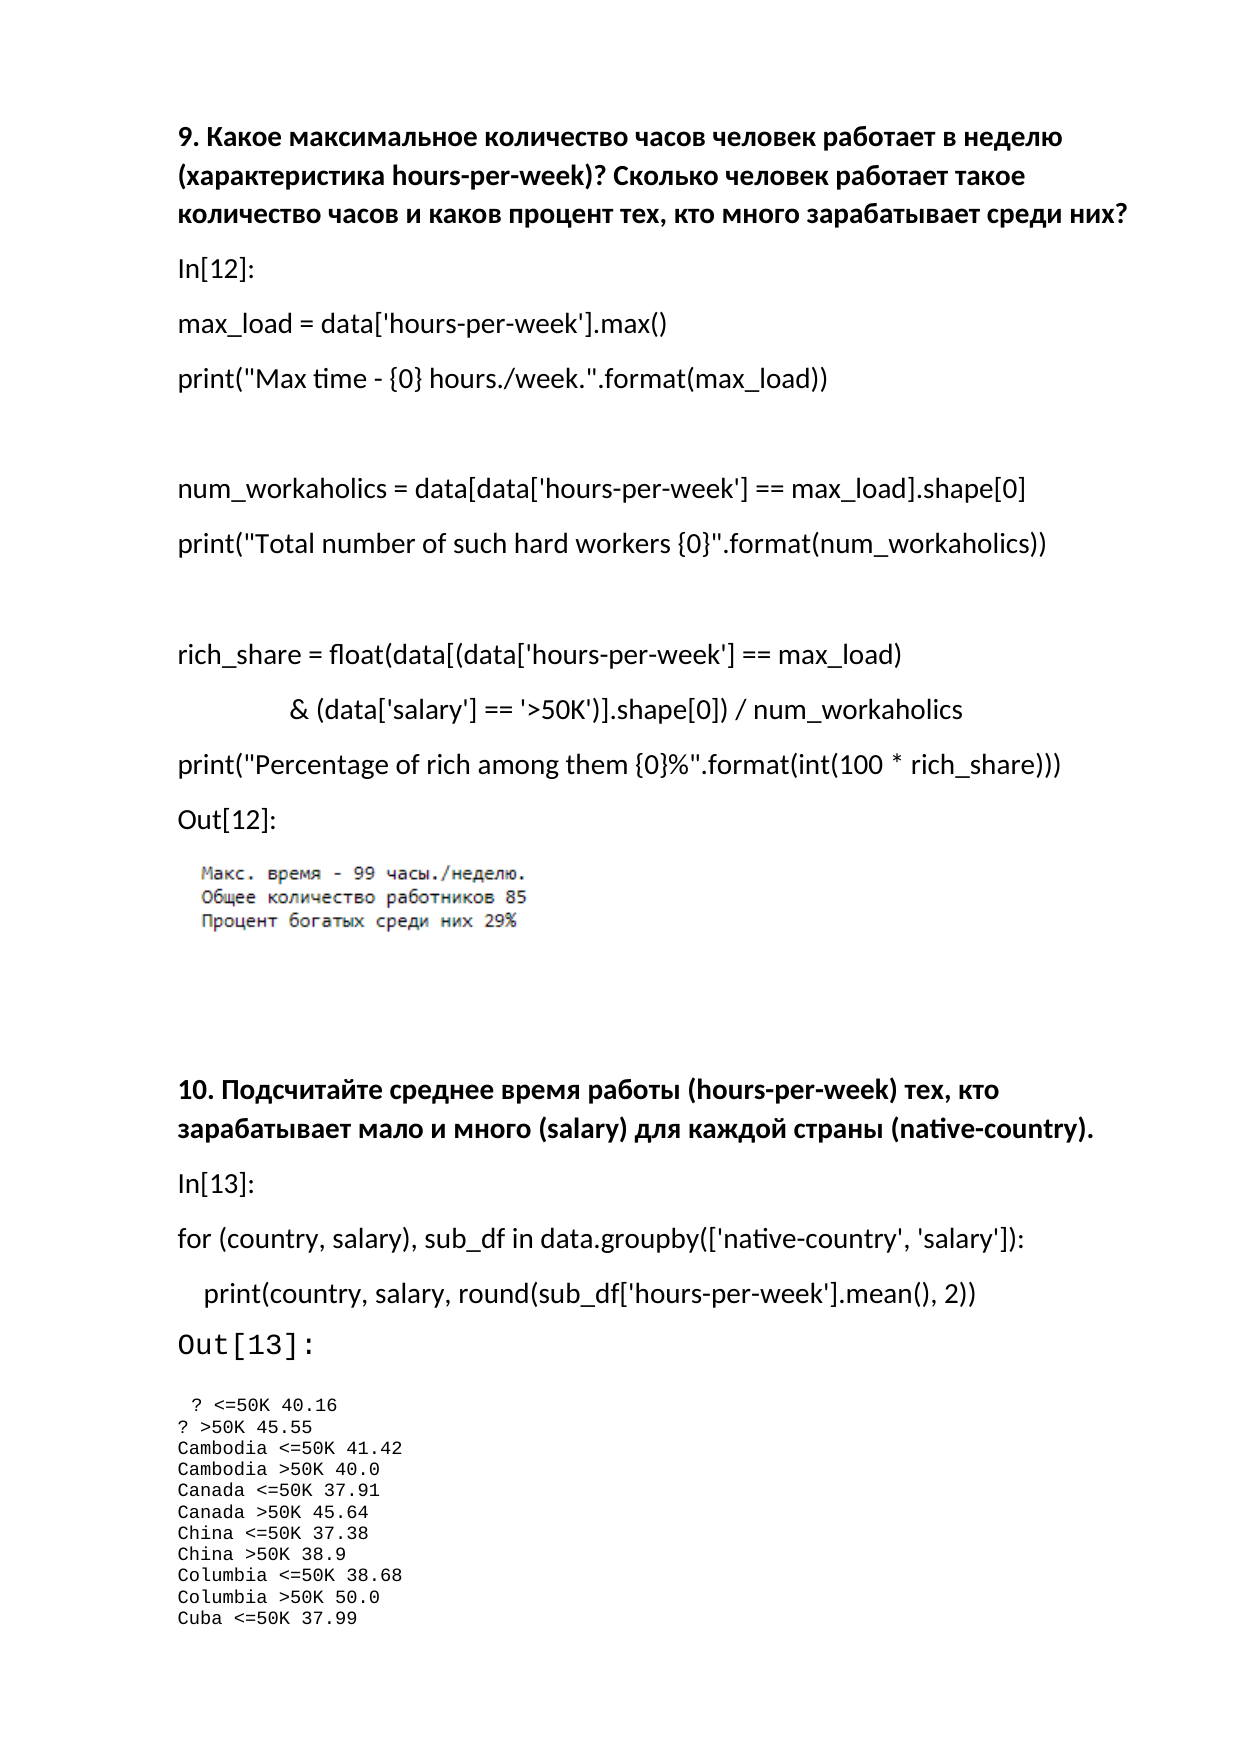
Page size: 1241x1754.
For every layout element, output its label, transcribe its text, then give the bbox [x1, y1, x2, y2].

text num_workaholics = data[data['hours-per-week'] == max_load].shape[0] [177, 471, 1152, 506]
text Out[12]: [177, 801, 1152, 837]
text In[13]: [177, 1165, 1152, 1200]
text Cambodia <=50K 41.42 [177, 1439, 1152, 1460]
text ? <=50K 40.16 [177, 1396, 1152, 1417]
text print("Max time - {0} hours./week.".format(max_load)) [177, 360, 1152, 396]
text print("Total number of such hard workers {0}".format(num_workaholics)) [177, 526, 1152, 561]
text max_load = data['hours-per-week'].max() [177, 305, 1152, 341]
text Canada <=50K 37.91 [177, 1481, 1152, 1502]
picture [177, 856, 546, 943]
text ? >50K 45.55 [177, 1417, 1152, 1439]
text 10. Подсчитайте среднее время работы (hours-per-week) тех, кто зарабатывает мало и много (salary) для каждой страны (native-country). [177, 1071, 1152, 1145]
text Out[13]: [177, 1330, 1152, 1363]
text & (data['salary'] == '>50K')].shape[0]) / num_workaholics [177, 691, 1152, 727]
text China <=50K 37.38 [177, 1524, 1152, 1545]
text print("Percentage of rich among them {0}%".format(int(100 * rich_share))) [177, 746, 1152, 782]
text Columbia >50K 50.0 [177, 1587, 1152, 1609]
text Canada >50K 45.64 [177, 1502, 1152, 1524]
text Columbia <=50K 38.68 [177, 1566, 1152, 1587]
text 9. Какое максимальное количество часов человек работает в неделю (характеристика hours-per-week)? Сколько человек работает такое количество часов и каков процент тех, кто много зарабатывает среди них? [177, 118, 1152, 231]
text In[12]: [177, 250, 1152, 286]
text print(country, salary, round(sub_df['hours-per-week'].mean(), 2)) [177, 1275, 1152, 1311]
text Cuba <=50K 37.99 [177, 1609, 1152, 1630]
text for (country, salary), sub_df in data.groupby(['native-country', 'salary']): [177, 1220, 1152, 1256]
text Cambodia >50K 40.0 [177, 1460, 1152, 1481]
text rich_share = float(data[(data['hours-per-week'] == max_load) [177, 636, 1152, 671]
text China >50K 38.9 [177, 1545, 1152, 1566]
